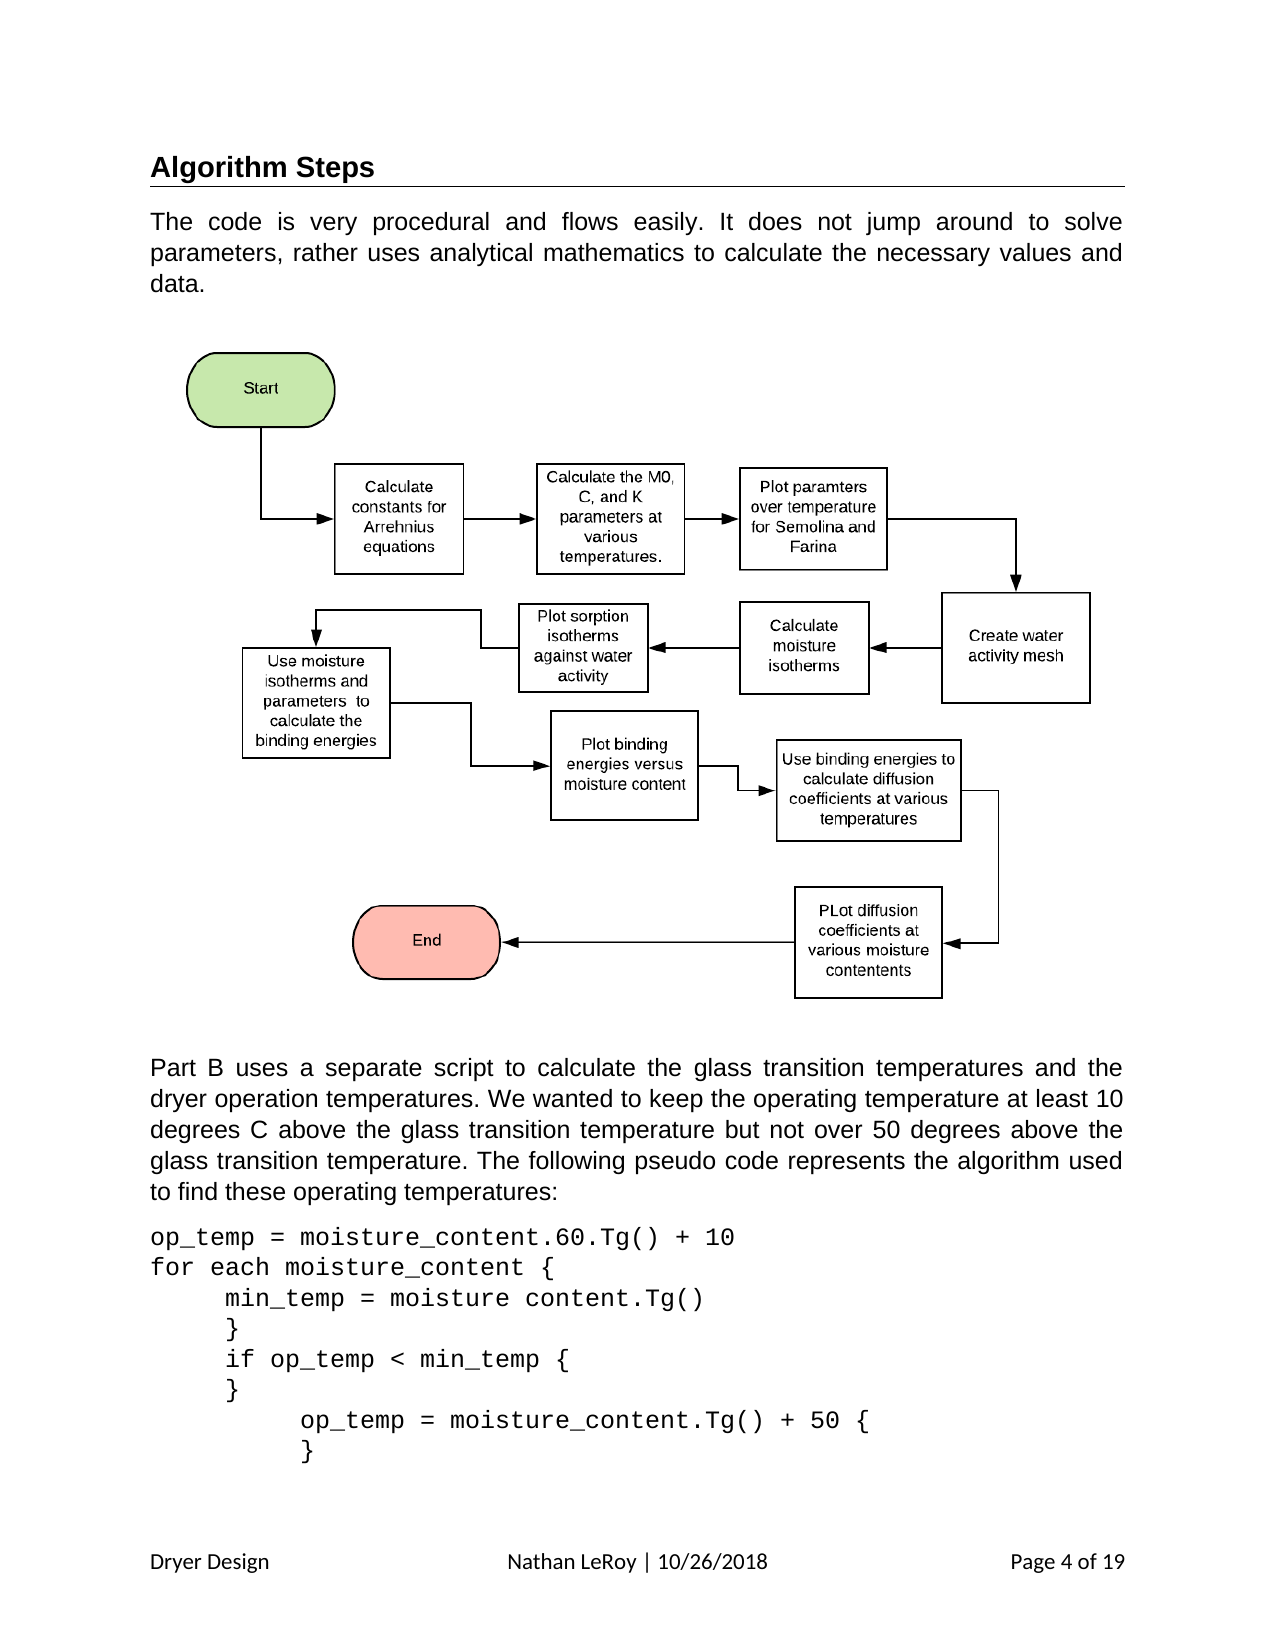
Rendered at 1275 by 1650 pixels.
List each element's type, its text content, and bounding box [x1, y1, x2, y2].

text op_temp = moisture_content.60.Tg() + 10 [150, 1224, 1125, 1253]
text op_temp = moisture_content.Tg() + 50 { [150, 1408, 1125, 1436]
text for each moisture_content { [150, 1255, 1125, 1283]
text The code is very procedural and flows easily. It does not jump around to solve parameters, rather uses analytical mathematics to calculate the necessary values and data. [150, 206, 1125, 297]
text min_temp = moisture content.Tg() [150, 1286, 1125, 1314]
text } [150, 1377, 1125, 1405]
picture [150, 316, 1125, 1034]
text } [150, 1438, 1125, 1466]
text Part B uses a separate script to calculate the glass transition temperatures and the dryer operation temperatures. We wanted to keep the operating temperature at least 10 degrees C above the glass transition temperature but not over 50 degrees above the glass transition temperature. The following pseudo code represents the algorithm used to find these operating temperatures: [150, 1053, 1125, 1206]
text } [150, 1316, 1125, 1344]
text if op_temp < min_temp { [150, 1347, 1125, 1375]
text Algorithm Steps [150, 150, 1125, 186]
